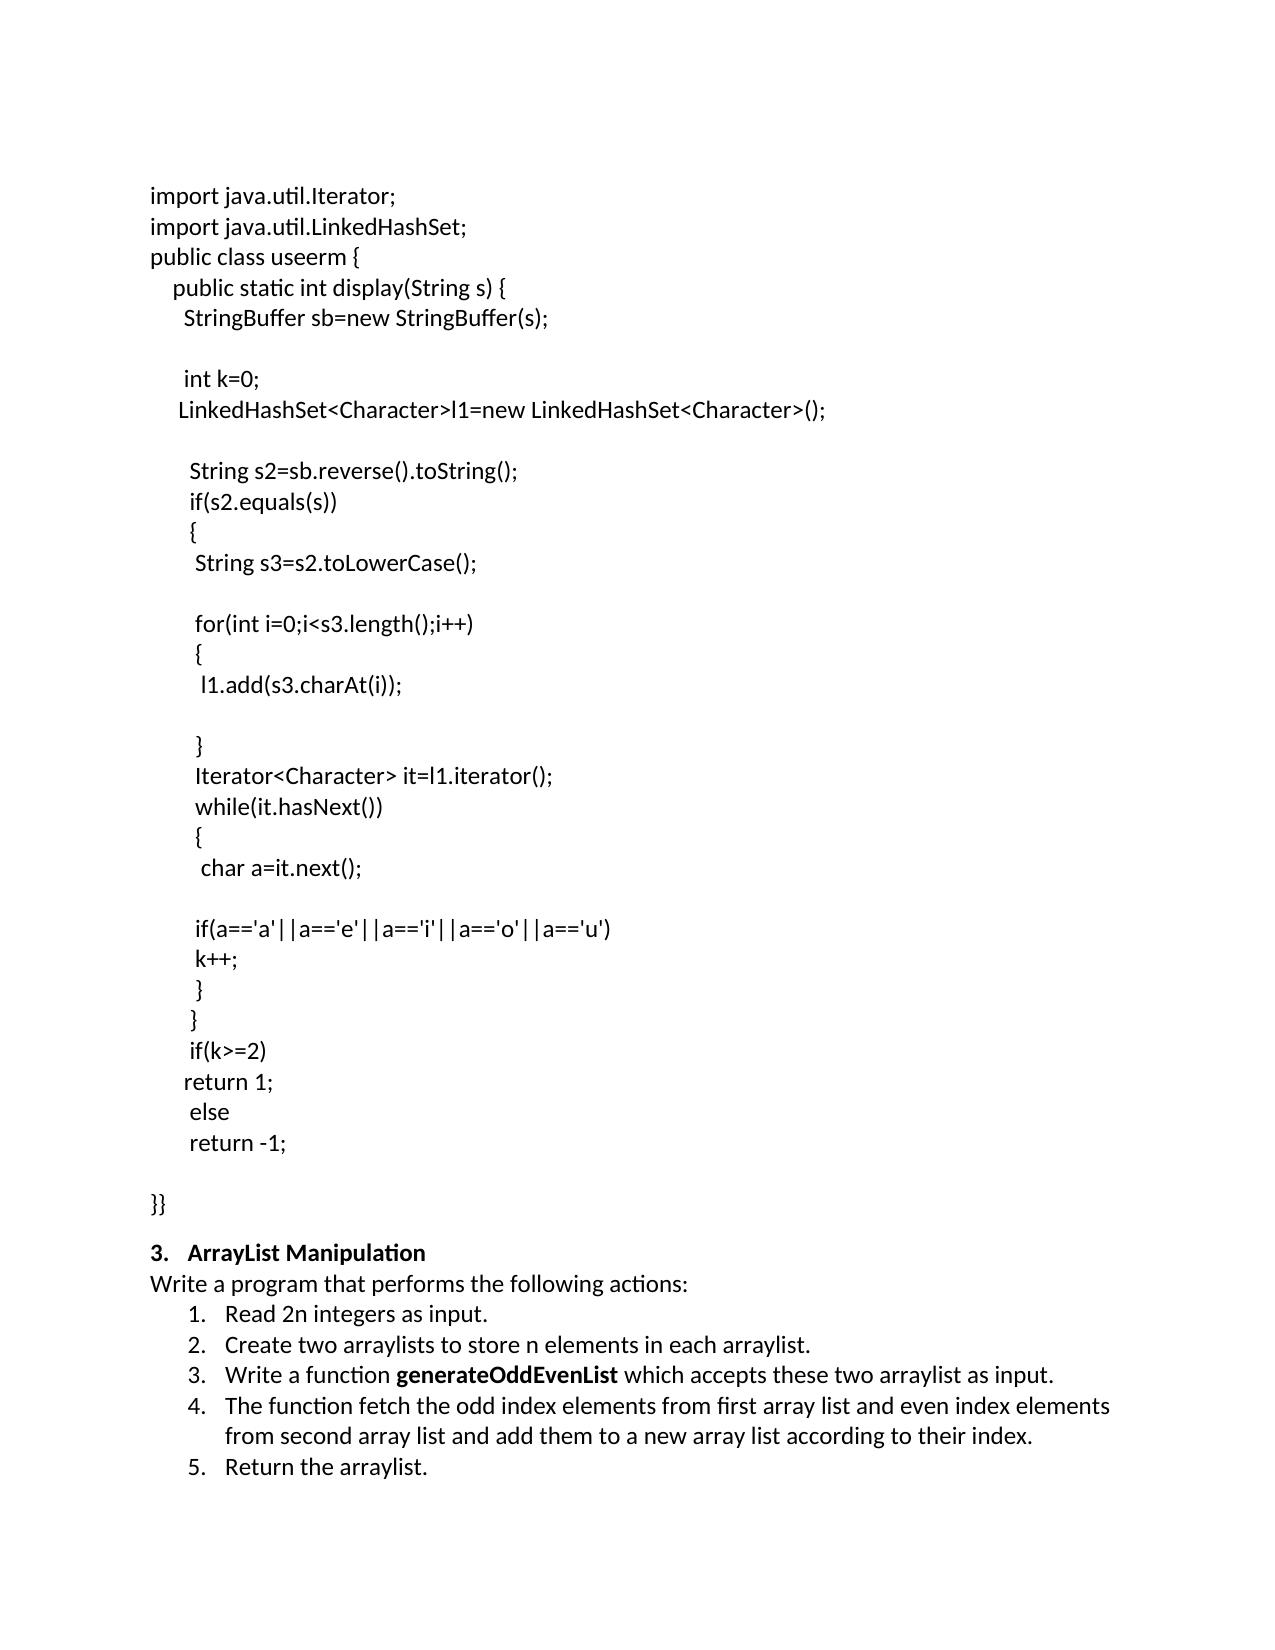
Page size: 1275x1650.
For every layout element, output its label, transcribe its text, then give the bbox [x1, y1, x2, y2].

text if(s2.equals(s)) [150, 486, 1125, 516]
text return -1; [150, 1127, 1125, 1157]
text l1.add(s3.charAt(i)); [150, 669, 1125, 699]
text Write a program that performs the following actions: [150, 1268, 1125, 1298]
text public static int display(String s) { [150, 272, 1125, 303]
text Iterator<Character> it=l1.iterator(); [150, 760, 1125, 791]
text { [150, 638, 1125, 669]
text { [150, 516, 1125, 547]
text return 1; [150, 1066, 1125, 1096]
text LinkedHashSet<Character>l1=new LinkedHashSet<Character>(); [150, 394, 1125, 425]
text if(k>=2) [150, 1035, 1125, 1066]
text import java.util.Iterator; [150, 181, 1125, 211]
text else [150, 1096, 1125, 1127]
text int k=0; [150, 364, 1125, 394]
list Return the arraylist. [187, 1451, 1125, 1481]
text String s2=sb.reverse().toString(); [150, 455, 1125, 486]
list Write a function generateOddEvenList which accepts these two arraylist as input. [187, 1359, 1125, 1390]
text import java.util.LinkedHashSet; [150, 211, 1125, 242]
text } [150, 730, 1125, 760]
text if(a=='a'||a=='e'||a=='i'||a=='o'||a=='u') [150, 913, 1125, 943]
text for(int i=0;i<s3.length();i++) [150, 608, 1125, 638]
text }} [150, 1188, 1125, 1218]
text char a=it.next(); [150, 852, 1125, 882]
text StringBuffer sb=new StringBuffer(s); [150, 303, 1125, 333]
text public class useerm { [150, 242, 1125, 272]
text k++; [150, 943, 1125, 974]
text } [150, 1004, 1125, 1035]
text } [150, 974, 1125, 1004]
text String s3=s2.toLowerCase(); [150, 547, 1125, 577]
list The function fetch the odd index elements from first array list and even index elements from second array list and add them to a new array list according to their index. [187, 1390, 1125, 1451]
text { [150, 821, 1125, 852]
list Create two arraylists to store n elements in each arraylist. [187, 1329, 1125, 1359]
list Read 2n integers as input. [187, 1298, 1125, 1329]
text while(it.hasNext()) [150, 791, 1125, 821]
list ArrayList Manipulation [150, 1237, 1125, 1268]
